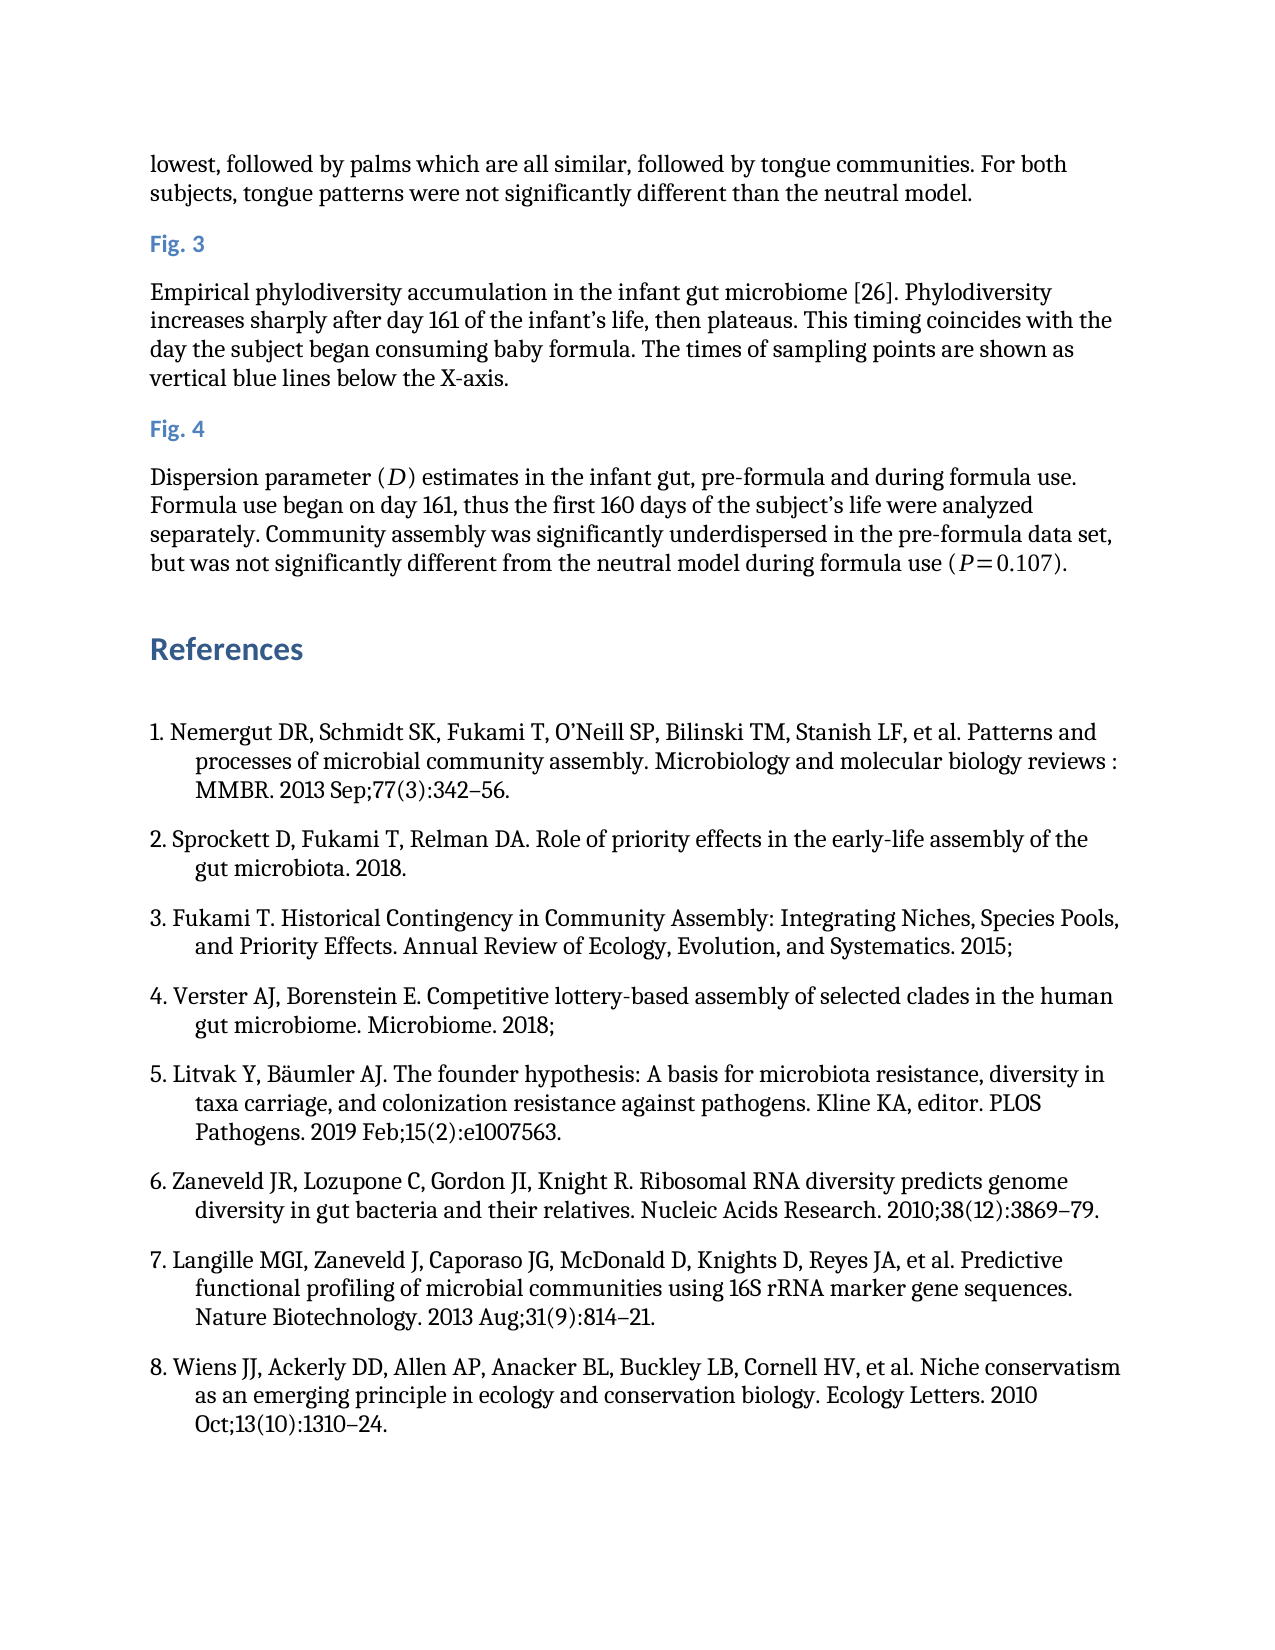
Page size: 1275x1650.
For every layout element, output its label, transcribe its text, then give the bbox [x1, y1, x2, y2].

text 4. Verster AJ, Borenstein E. Competitive lottery-based assembly of selected clades in the human gut microbiome. Microbiome. 2018; [150, 982, 1125, 1039]
text 3. Fukami T. Historical Contingency in Community Assembly: Integrating Niches, Species Pools, and Priority Effects. Annual Review of Ecology, Evolution, and Systematics. 2015; [150, 903, 1125, 961]
text 7. Langille MGI, Zaneveld J, Caporaso JG, McDonald D, Knights D, Reyes JA, et al. Predictive functional profiling of microbial communities using 16S rRNA marker gene sequences. Nature Biotechnology. 2013 Aug;31(9):814–21. [150, 1246, 1125, 1332]
subtitle Fig. 3 [150, 228, 1125, 259]
text 2. Sprockett D, Fukami T, Relman DA. Role of priority effects in the early-life assembly of the gut microbiota. 2018. [150, 825, 1125, 883]
text Dispersion parameter () estimates in the infant gut, pre-formula and during formula use. Formula use began on day 161, thus the first 160 days of the subject’s life were analyzed separately. Community assembly was significantly underdispersed in the pre-formula data set, but was not significantly different from the neutral model during formula use (). [150, 463, 1125, 578]
text 1. Nemergut DR, Schmidt SK, Fukami T, O’Neill SP, Bilinski TM, Stanish LF, et al. Patterns and processes of microbial community assembly. Microbiology and molecular biology reviews : MMBR. 2013 Sep;77(3):342–56. [150, 718, 1125, 804]
text Empirical phylodiversity accumulation in the infant gut microbiome [26]. Phylodiversity increases sharply after day 161 of the infant’s life, then plateaus. This timing coincides with the day the subject began consuming baby formula. The times of sampling points are shown as vertical blue lines below the X-axis. [150, 278, 1125, 393]
text 8. Wiens JJ, Ackerly DD, Allen AP, Anacker BL, Buckley LB, Cornell HV, et al. Niche conservatism as an emerging principle in ecology and conservation biology. Ecology Letters. 2010 Oct;13(10):1310–24. [150, 1353, 1125, 1439]
subtitle Fig. 4 [150, 413, 1125, 444]
text 5. Litvak Y, Bäumler AJ. The founder hypothesis: A basis for microbiota resistance, diversity in taxa carriage, and colonization resistance against pathogens. Kline KA, editor. PLOS Pathogens. 2019 Feb;15(2):e1007563. [150, 1060, 1125, 1146]
subtitle References [150, 628, 1125, 668]
text 6. Zaneveld JR, Lozupone C, Gordon JI, Knight R. Ribosomal RNA diversity predicts genome diversity in gut bacteria and their relatives. Nucleic Acids Research. 2010;38(12):3869–79. [150, 1167, 1125, 1225]
